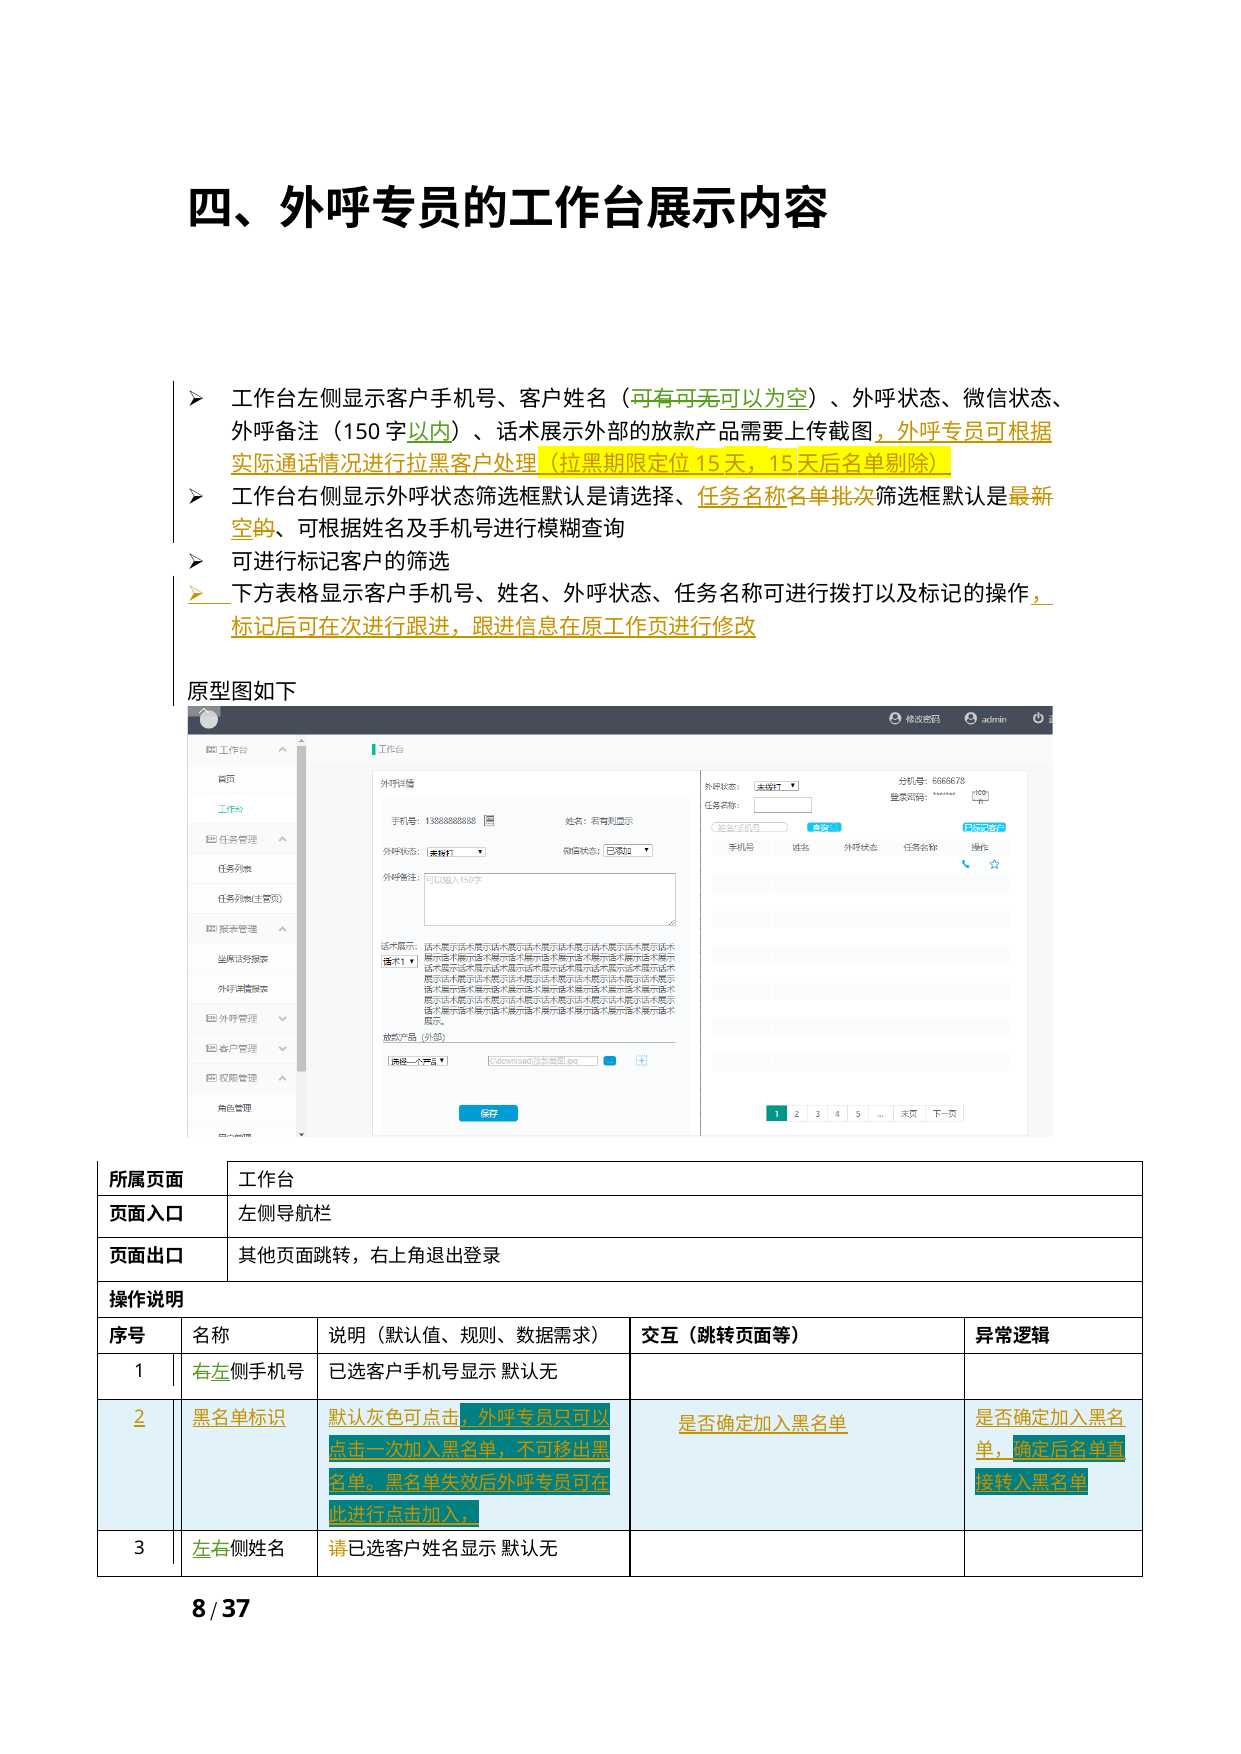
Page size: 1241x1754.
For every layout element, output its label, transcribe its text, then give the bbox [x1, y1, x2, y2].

table_cell 左侧导航栏 [228, 1196, 1142, 1237]
table_cell 已选客户手机号显示 默认无 [318, 1354, 629, 1399]
list 可进行标记客户的筛选 [187, 543, 1053, 576]
table_cell [965, 1354, 1142, 1399]
list 工作台右侧显示外呼状态筛选框默认是请选择、筛选框默认是、可根据姓名及手机号进行模糊查询 [187, 478, 1053, 543]
subtitle 四、外呼专员的工作台展示内容 [187, 156, 1053, 253]
table_cell 序号 [98, 1318, 181, 1353]
table_cell 页面入口 [98, 1196, 227, 1237]
table_cell 侧姓名 [182, 1531, 317, 1576]
table_cell 异常逻辑 [965, 1318, 1142, 1353]
list 工作台左侧显示客户手机号、客户姓名（）、外呼状态、微信状态、外呼备注（150字）、话术展示外部的放款产品需要上传截图 [187, 381, 1053, 478]
text 原型图如下 [187, 673, 1053, 706]
table_cell 3 [98, 1531, 181, 1576]
picture [187, 706, 1053, 1137]
table_cell [965, 1531, 1142, 1576]
table_cell 名称 [182, 1318, 317, 1353]
table_cell 侧手机号 [182, 1354, 317, 1399]
table_header 工作台 [228, 1162, 1142, 1194]
table_cell 1 [98, 1354, 181, 1399]
table_cell [631, 1354, 964, 1399]
list 下方表格显示客户手机号、姓名、外呼状态、任务名称可进行拨打以及标记的操作 [187, 576, 1053, 641]
table_cell 交互（跳转页面等） [631, 1318, 964, 1353]
table_cell 已选客户姓名显示 默认无 [318, 1531, 629, 1576]
table_header 所属页面 [98, 1161, 227, 1194]
table_cell 操作说明 [98, 1282, 1142, 1317]
table_cell 页面出口 [98, 1238, 227, 1281]
table_cell [631, 1531, 964, 1576]
table_cell 说明（默认值、规则、数据需求） [318, 1318, 629, 1353]
table_cell 其他页面跳转，右上角退出登录 [228, 1238, 1142, 1281]
